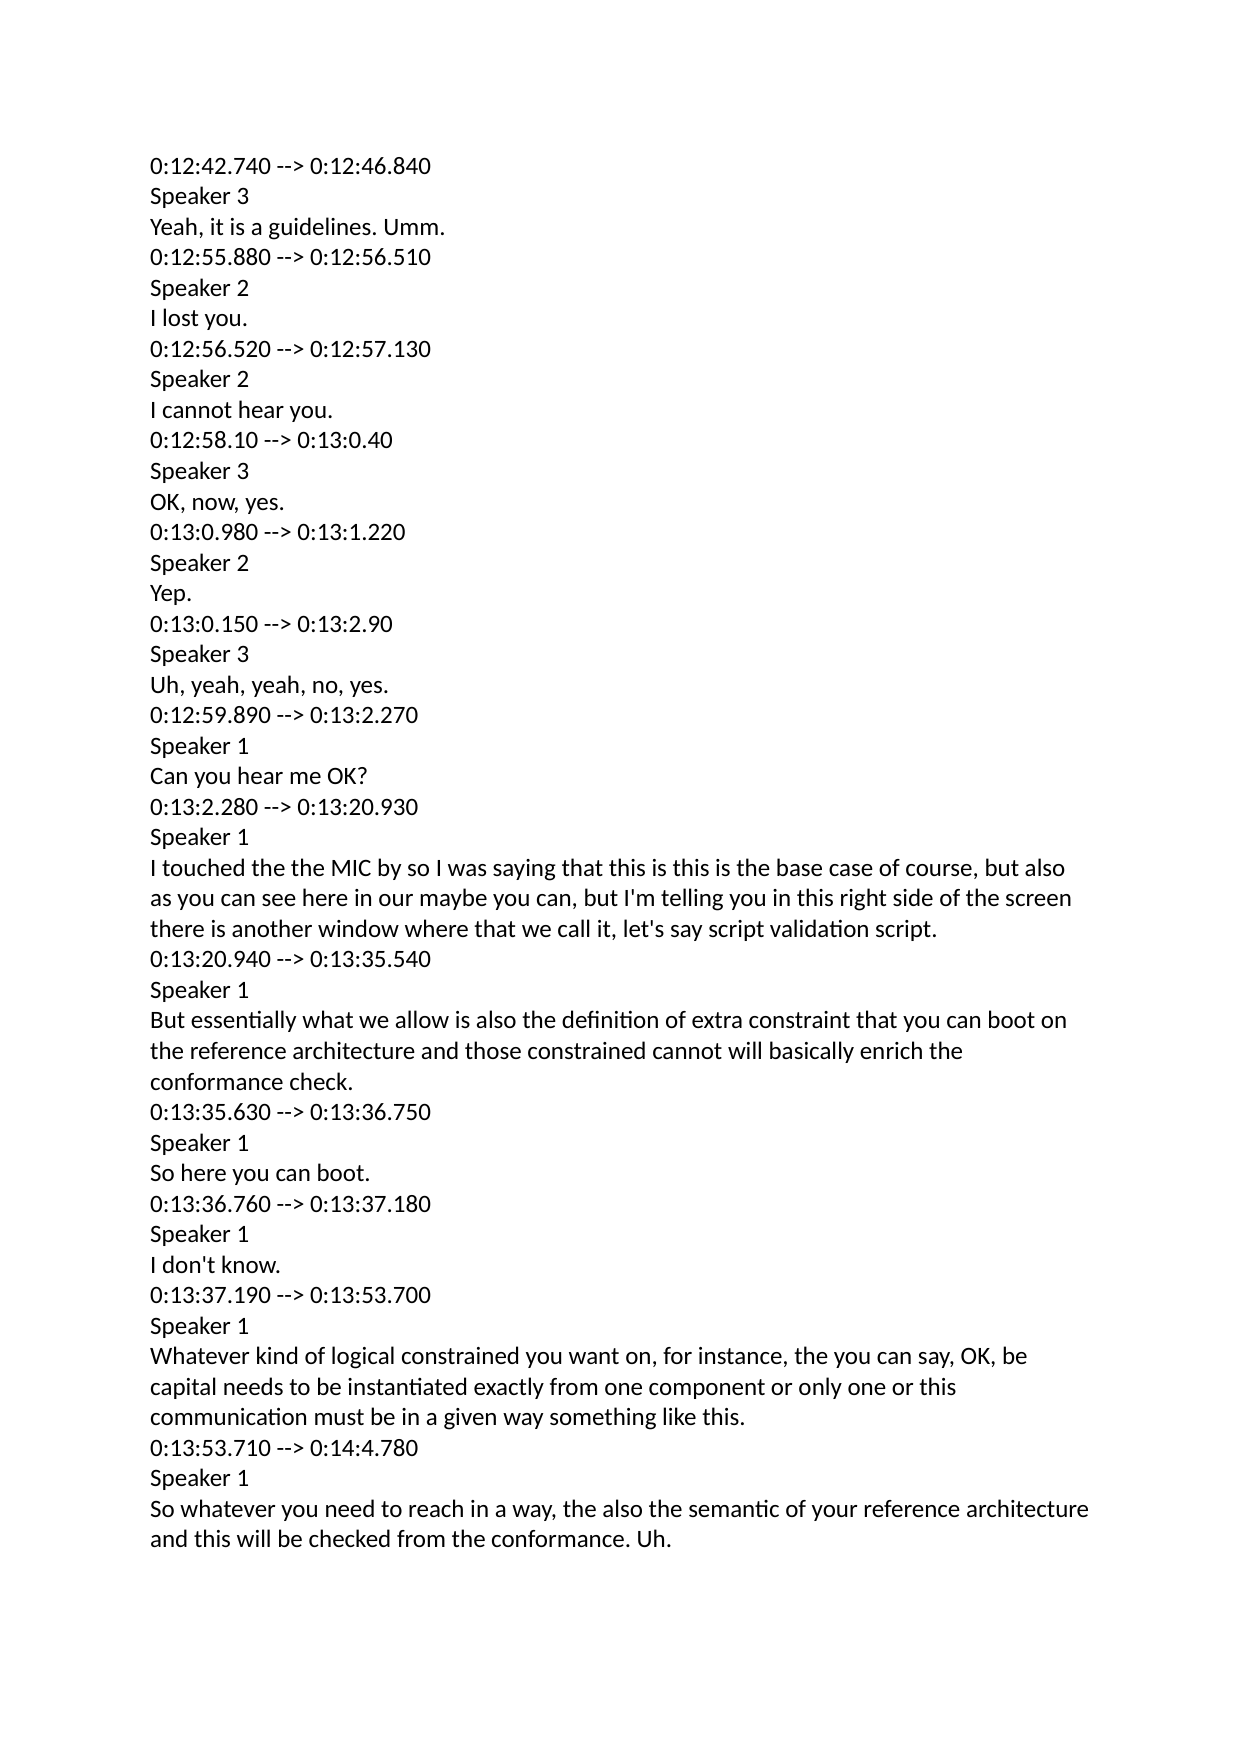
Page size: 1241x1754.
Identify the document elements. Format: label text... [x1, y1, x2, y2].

text 0:12:55.880 --> 0:12:56.510 Speaker 2 I lost you. [150, 242, 1090, 333]
text 0:13:20.940 --> 0:13:35.540 Speaker 1 But essentially what we allow is also the definition of extra constraint that you can boot on the reference architecture and those constrained cannot will basically enrich the conformance check. [150, 943, 1090, 1096]
text 0:12:59.890 --> 0:13:2.270 Speaker 1 Can you hear me OK? [150, 699, 1090, 791]
text 0:12:42.740 --> 0:12:46.840 Speaker 3 Yeah, it is a guidelines. Umm. [150, 150, 1090, 242]
text 0:13:35.630 --> 0:13:36.750 Speaker 1 So here you can boot. [150, 1096, 1090, 1188]
text 0:13:36.760 --> 0:13:37.180 Speaker 1 I don't know. [150, 1188, 1090, 1279]
text 0:13:53.710 --> 0:14:4.780 Speaker 1 So whatever you need to reach in a way, the also the semantic of your reference architecture and this will be checked from the conformance. Uh. [150, 1432, 1090, 1554]
text 0:12:56.520 --> 0:12:57.130 Speaker 2 I cannot hear you. [150, 333, 1090, 425]
text 0:13:37.190 --> 0:13:53.700 Speaker 1 Whatever kind of logical constrained you want on, for instance, the you can say, OK, be capital needs to be instantiated exactly from one component or only one or this communication must be in a given way something like this. [150, 1279, 1090, 1432]
text 0:12:58.10 --> 0:13:0.40 Speaker 3 OK, now, yes. [150, 425, 1090, 516]
text 0:13:2.280 --> 0:13:20.930 Speaker 1 I touched the the MIC by so I was saying that this is this is the base case of course, but also as you can see here in our maybe you can, but I'm telling you in this right side of the screen there is another window where that we call it, let's say script validation script. [150, 791, 1090, 943]
text 0:13:0.980 --> 0:13:1.220 Speaker 2 Yep. [150, 516, 1090, 608]
text 0:13:0.150 --> 0:13:2.90 Speaker 3 Uh, yeah, yeah, no, yes. [150, 608, 1090, 699]
